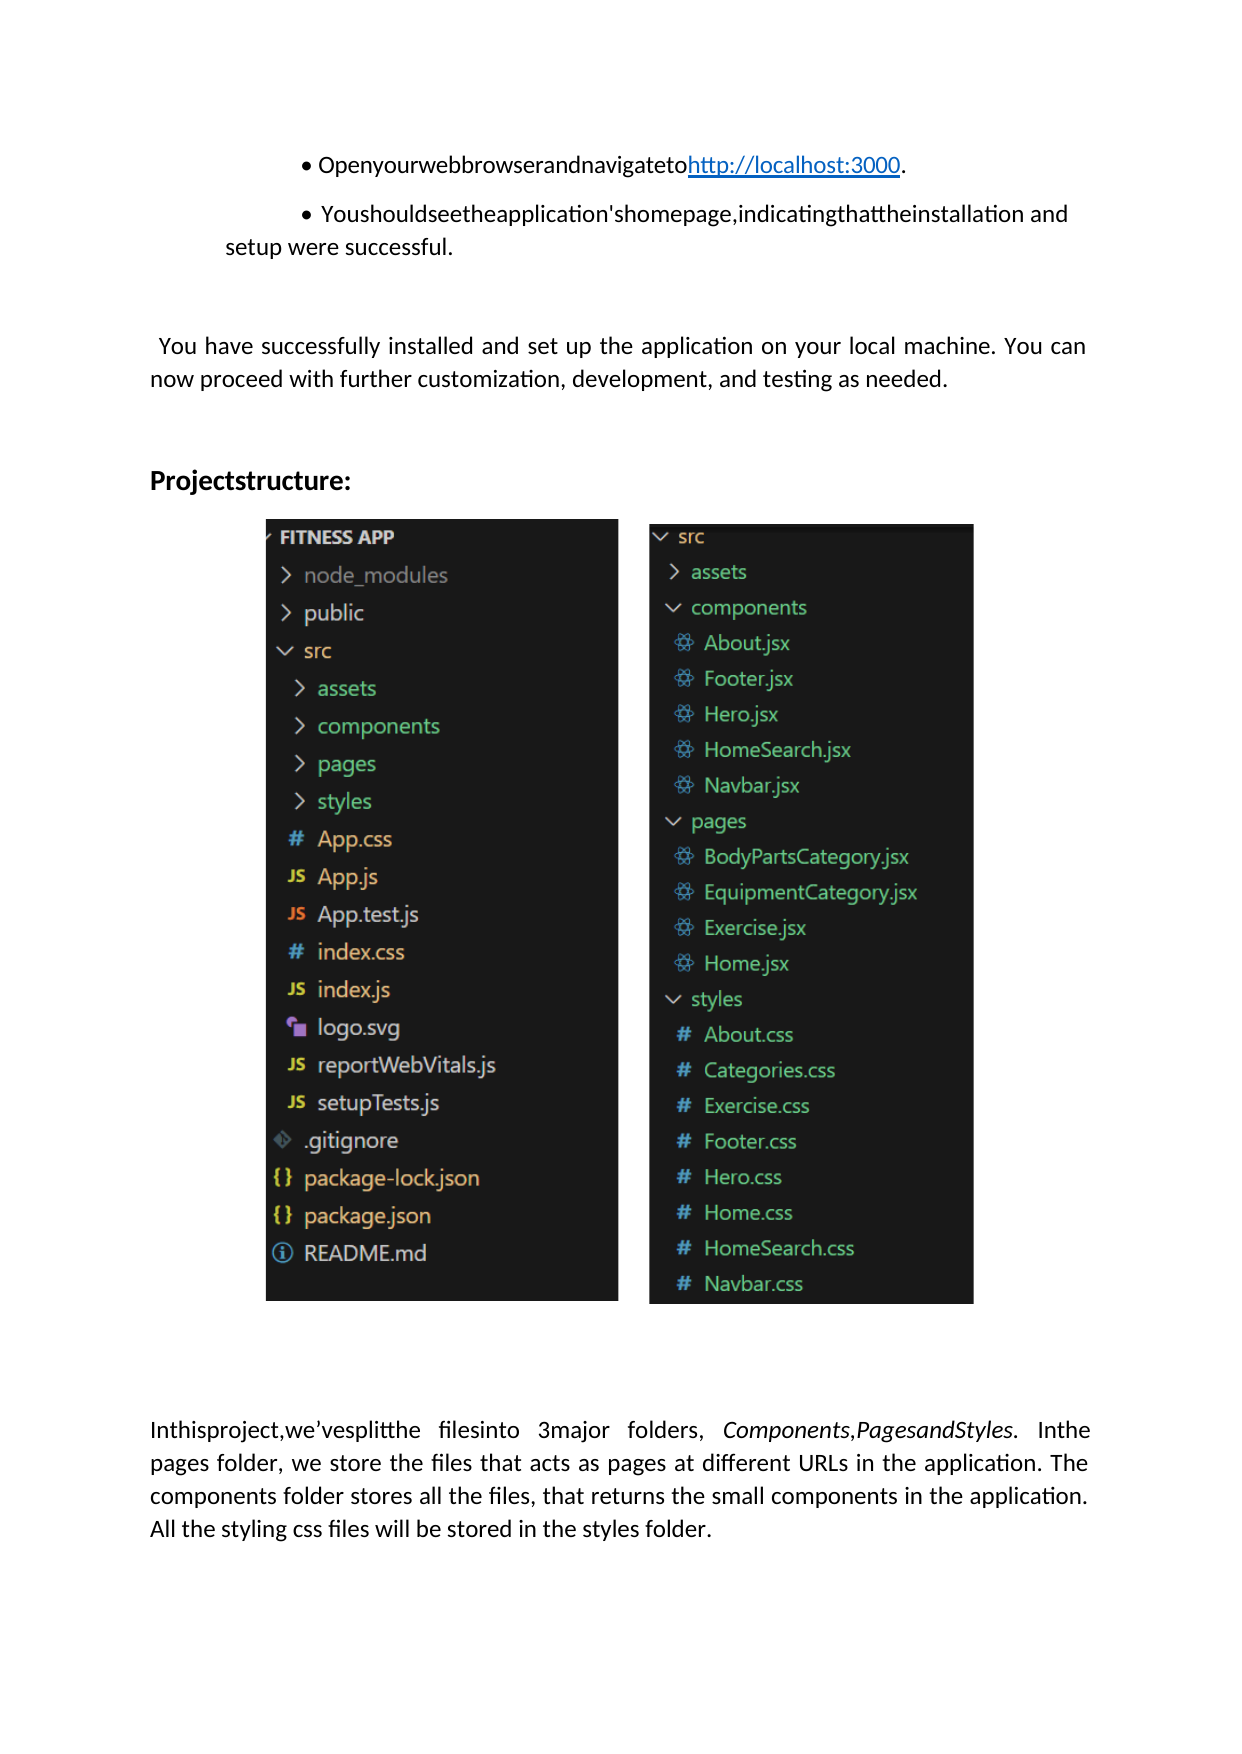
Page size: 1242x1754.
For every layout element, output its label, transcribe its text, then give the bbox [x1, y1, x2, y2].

list Youshouldseetheapplication'shomepage,indicatingthattheinstallation and setup were successful. [225, 198, 1077, 262]
picture [649, 524, 974, 1304]
text You have successfully installed and set up the application on your local machine. You can now proceed with further customization, development, and testing as needed. [150, 330, 1088, 394]
subtitle Projectstructure: [150, 462, 1094, 497]
picture [265, 519, 619, 1301]
list Openyourwebbrowserandnavigatetohttp://localhost:3000. [300, 149, 1094, 179]
text Inthisproject,we’vesplitthe filesinto 3major folders, Components,PagesandStyles. Inthe pages folder, we store the files that acts as pages at different URLs in the application. The components folder stores all the files, that returns the small components in the application. All the styling css files will be stored in the styles folder. [150, 1414, 1091, 1544]
